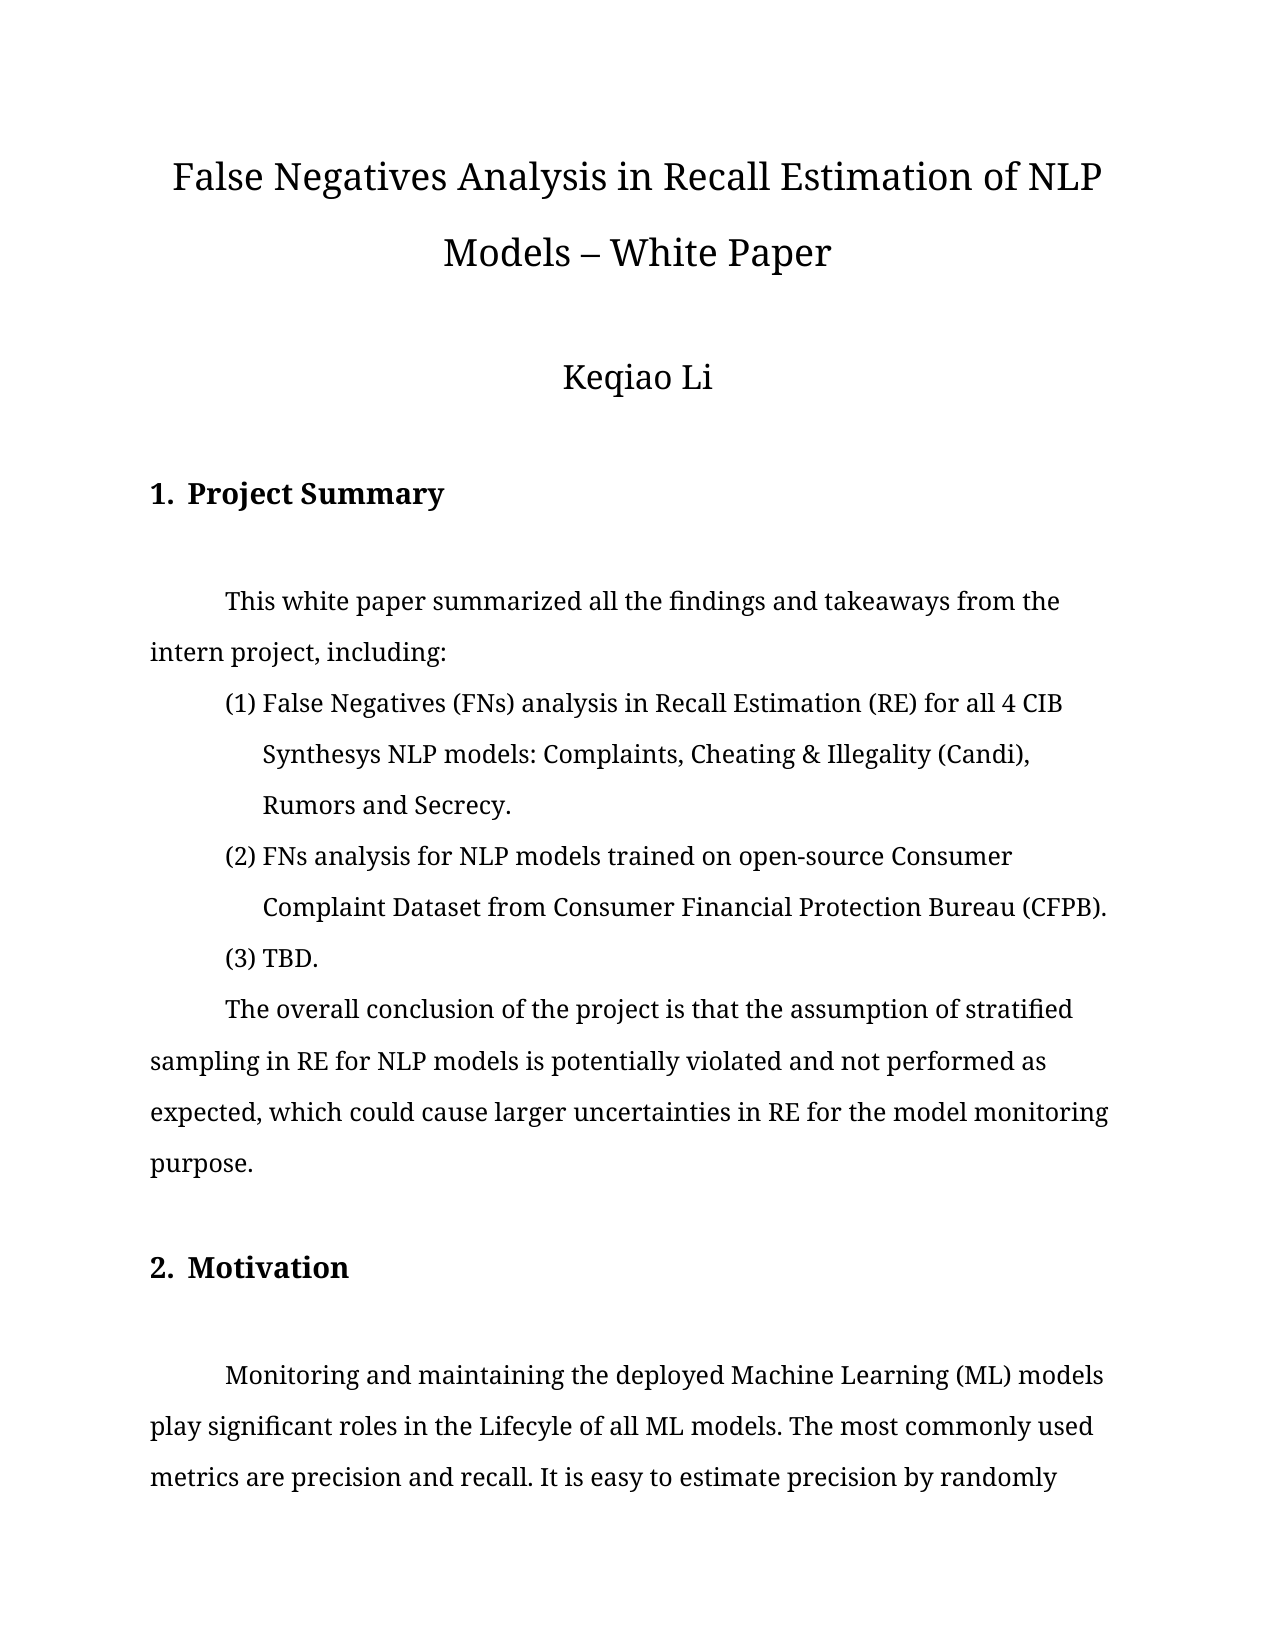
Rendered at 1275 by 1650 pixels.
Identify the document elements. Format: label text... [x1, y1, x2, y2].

list FNs analysis for NLP models trained on open-source Consumer Complaint Dataset from Consumer Financial Protection Bureau (CFPB). [225, 839, 1125, 924]
list TBD. [225, 941, 1125, 975]
list Motivation [150, 1247, 1125, 1287]
text This white paper summarized all the findings and takeaways from the intern project, including: [150, 584, 1125, 669]
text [150, 1358, 1125, 1494]
list False Negatives (FNs) analysis in Recall Estimation (RE) for all 4 CIB Synthesys NLP models: Complaints, Cheating & Illegality (Candi), Rumors and Secrecy. [225, 686, 1125, 822]
text The overall conclusion of the project is that the assumption of stratified sampling in RE for NLP models is potentially violated and not performed as expected, which could cause larger uncertainties in RE for the model monitoring purpose. [150, 992, 1125, 1179]
text Keqiao Li [150, 354, 1125, 399]
text False Negatives Analysis in Recall Estimation of NLP Models – White Paper [150, 150, 1125, 278]
list Project Summary [150, 473, 1125, 513]
